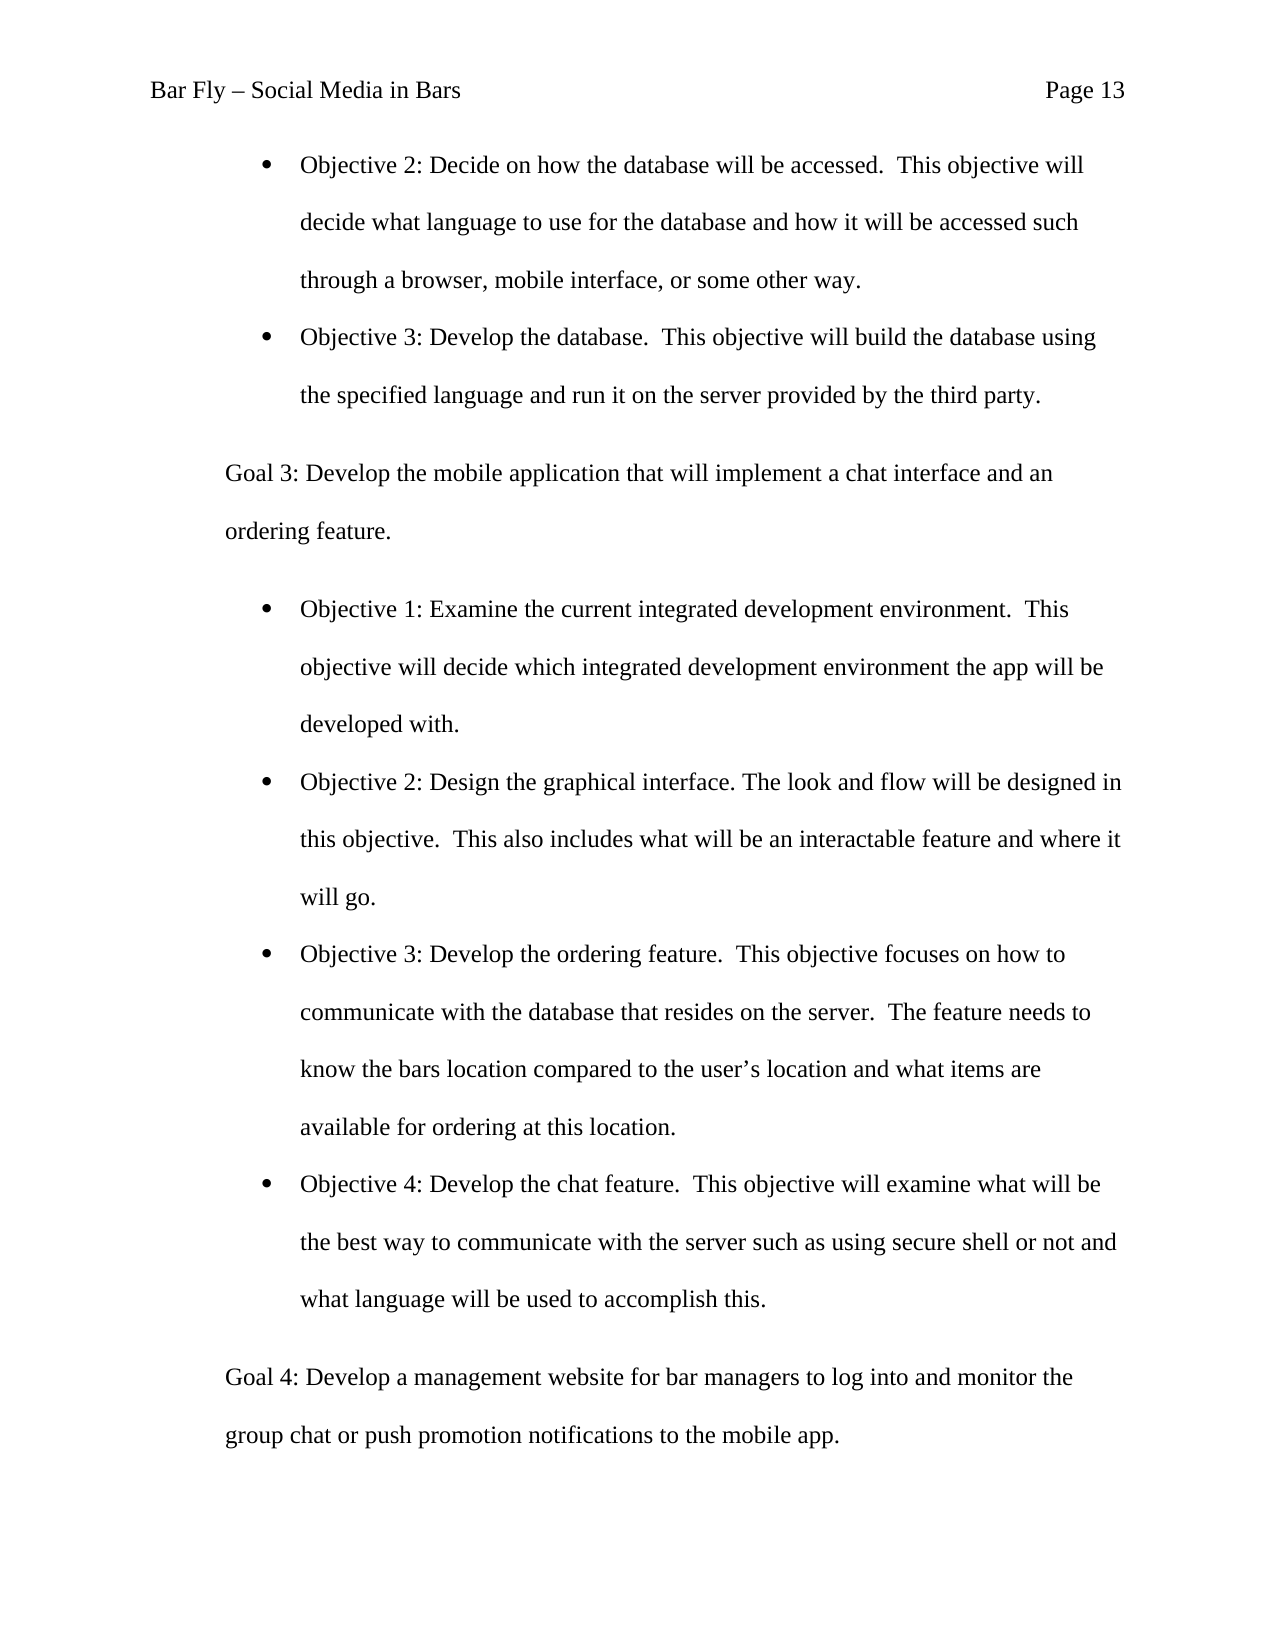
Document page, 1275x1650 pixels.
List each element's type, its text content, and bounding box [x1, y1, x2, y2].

list Objective 3: Develop the database. This objective will build the database using the specified language and run it on the server provided by the third party. [262, 322, 1125, 409]
list Objective 2: Design the graphical interface. The look and flow will be designed in this objective. This also includes what will be an interactable feature and where it will go. [262, 767, 1125, 910]
list Objective 1: Examine the current integrated development environment. This objective will decide which integrated development environment the app will be developed with. [262, 594, 1125, 738]
list Objective 3: Develop the ordering feature. This objective focuses on how to communicate with the database that resides on the server. The feature needs to know the bars location compared to the user’s location and what items are available for ordering at this location. [262, 939, 1125, 1140]
text Goal 4: Develop a management website for bar managers to log into and monitor the group chat or push promotion notifications to the mobile app. [225, 1362, 1125, 1449]
text Goal 3: Develop the mobile application that will implement a chat interface and an ordering feature. [225, 458, 1125, 544]
list Objective 4: Develop the chat feature. This objective will examine what will be the best way to communicate with the server such as using secure shell or not and what language will be used to accomplish this. [262, 1169, 1125, 1313]
list Objective 2: Decide on how the database will be accessed. This objective will decide what language to use for the database and how it will be accessed such through a browser, mobile interface, or some other way. [262, 150, 1125, 294]
